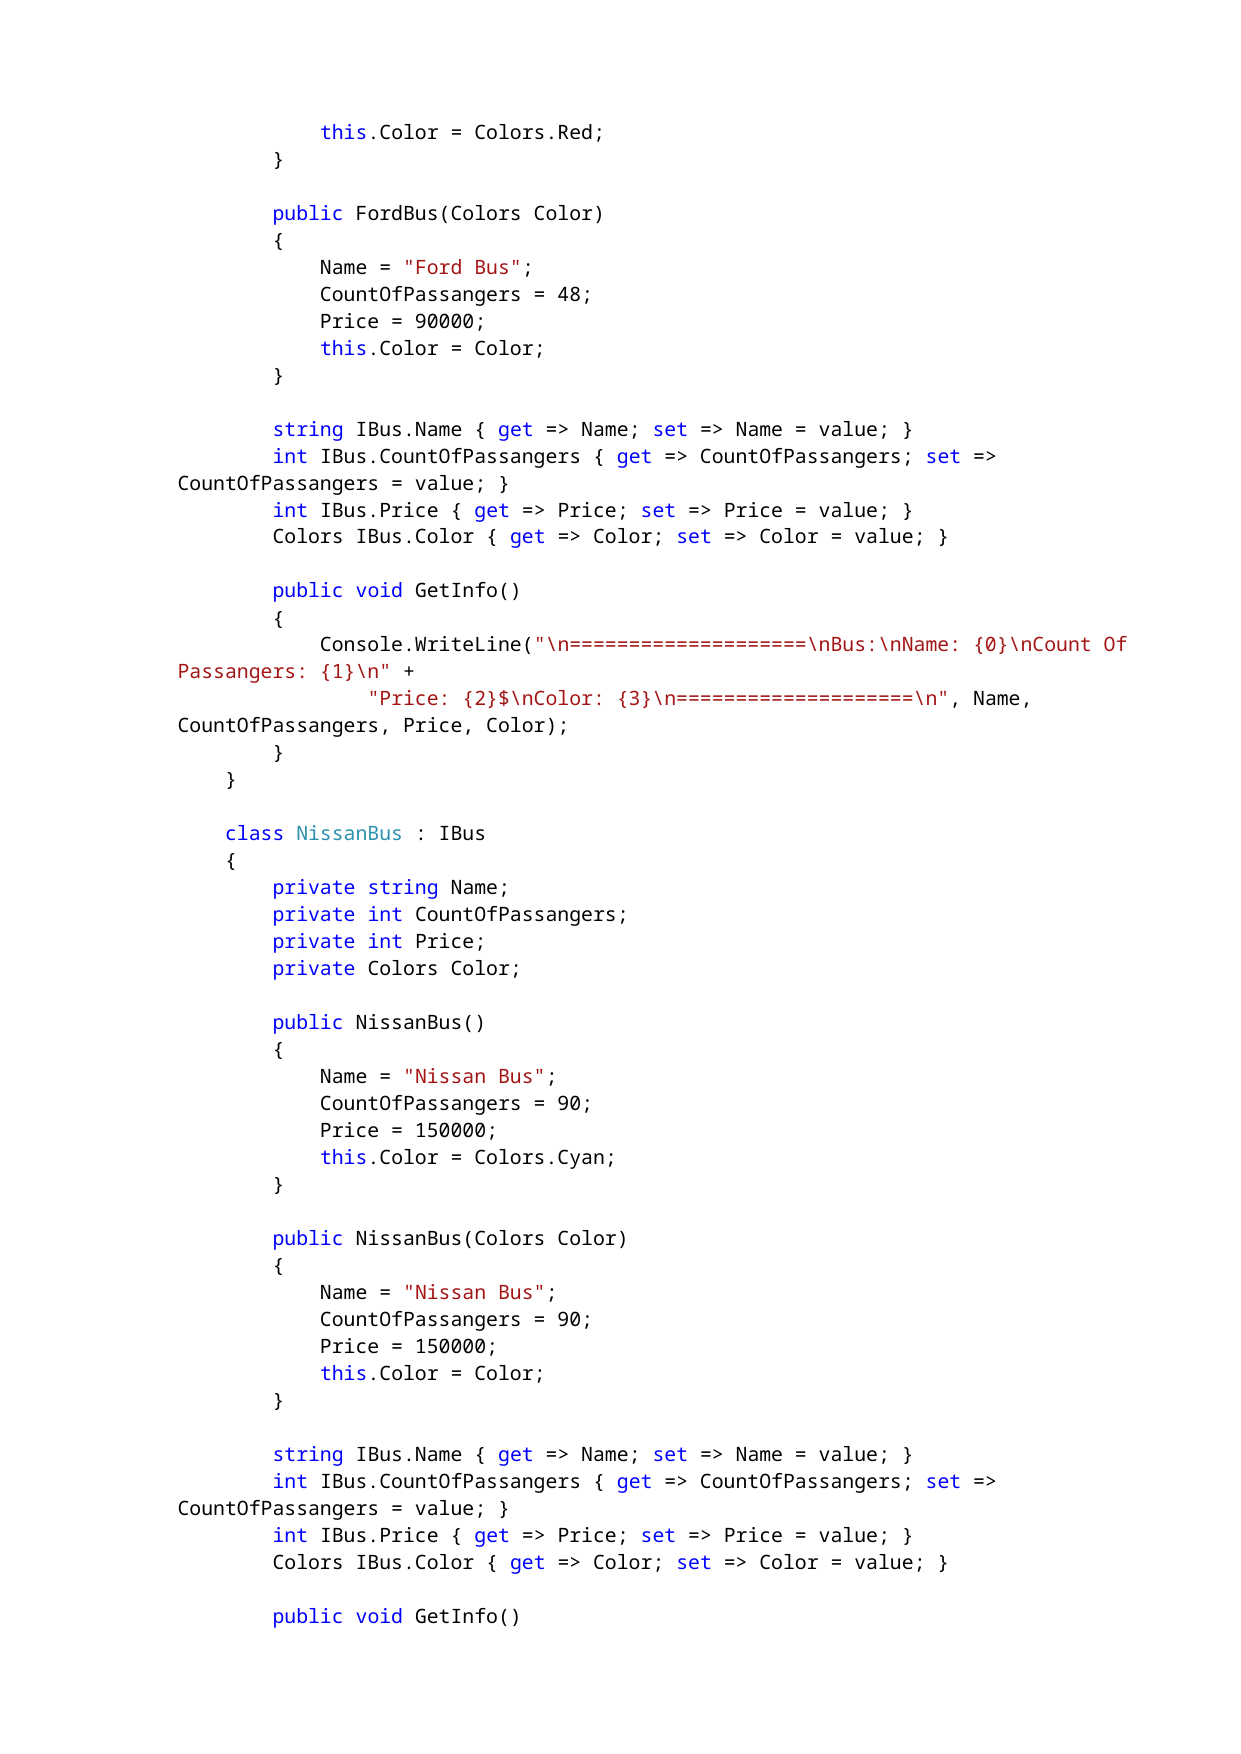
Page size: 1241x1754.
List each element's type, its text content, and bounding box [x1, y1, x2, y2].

text this.Color = Color; [177, 1359, 1152, 1386]
text private string Name; [177, 873, 1152, 901]
text } [177, 1386, 1152, 1413]
text } [177, 1170, 1152, 1197]
text Price = 150000; [177, 1116, 1152, 1143]
text Name = "Nissan Bus"; [177, 1278, 1152, 1305]
text public NissanBus() [177, 1008, 1152, 1035]
text int IBus.CountOfPassangers { get => CountOfPassangers; set => CountOfPassangers = value; } [177, 442, 1152, 496]
text private int Price; [177, 927, 1152, 954]
text int IBus.CountOfPassangers { get => CountOfPassangers; set => CountOfPassangers = value; } [177, 1467, 1152, 1521]
text "Price: {2}$\nColor: {3}\n====================\n", Name, CountOfPassangers, Price, Color); [177, 685, 1152, 739]
text Console.WriteLine("\n====================\nBus:\nName: {0}\nCount Of Passangers: {1}\n" + [177, 631, 1152, 685]
text string IBus.Name { get => Name; set => Name = value; } [177, 1440, 1152, 1467]
text Name = "Nissan Bus"; [177, 1062, 1152, 1089]
text int IBus.Price { get => Price; set => Price = value; } [177, 496, 1152, 523]
text public FordBus(Colors Color) [177, 199, 1152, 226]
text CountOfPassangers = 90; [177, 1305, 1152, 1332]
text private int CountOfPassangers; [177, 901, 1152, 927]
text int IBus.Price { get => Price; set => Price = value; } [177, 1521, 1152, 1548]
text this.Color = Colors.Cyan; [177, 1143, 1152, 1170]
text this.Color = Color; [177, 334, 1152, 361]
text } [177, 361, 1152, 388]
text public NissanBus(Colors Color) [177, 1224, 1152, 1251]
text CountOfPassangers = 48; [177, 280, 1152, 307]
text } [177, 739, 1152, 766]
text class NissanBus : IBus [177, 819, 1152, 847]
text Colors IBus.Color { get => Color; set => Color = value; } [177, 523, 1152, 550]
text public void GetInfo() [177, 577, 1152, 604]
text { [177, 604, 1152, 631]
text Name = "Ford Bus"; [177, 253, 1152, 280]
text string IBus.Name { get => Name; set => Name = value; } [177, 415, 1152, 442]
text private Colors Color; [177, 954, 1152, 981]
text { [177, 1251, 1152, 1278]
text Price = 150000; [177, 1332, 1152, 1359]
text } [177, 145, 1152, 172]
text this.Color = Colors.Red; [177, 118, 1152, 145]
text } [177, 766, 1152, 793]
text Price = 90000; [177, 307, 1152, 334]
text CountOfPassangers = 90; [177, 1089, 1152, 1116]
text public void GetInfo() [177, 1602, 1152, 1629]
text { [177, 847, 1152, 873]
text { [177, 1035, 1152, 1062]
text Colors IBus.Color { get => Color; set => Color = value; } [177, 1548, 1152, 1575]
text { [177, 226, 1152, 253]
